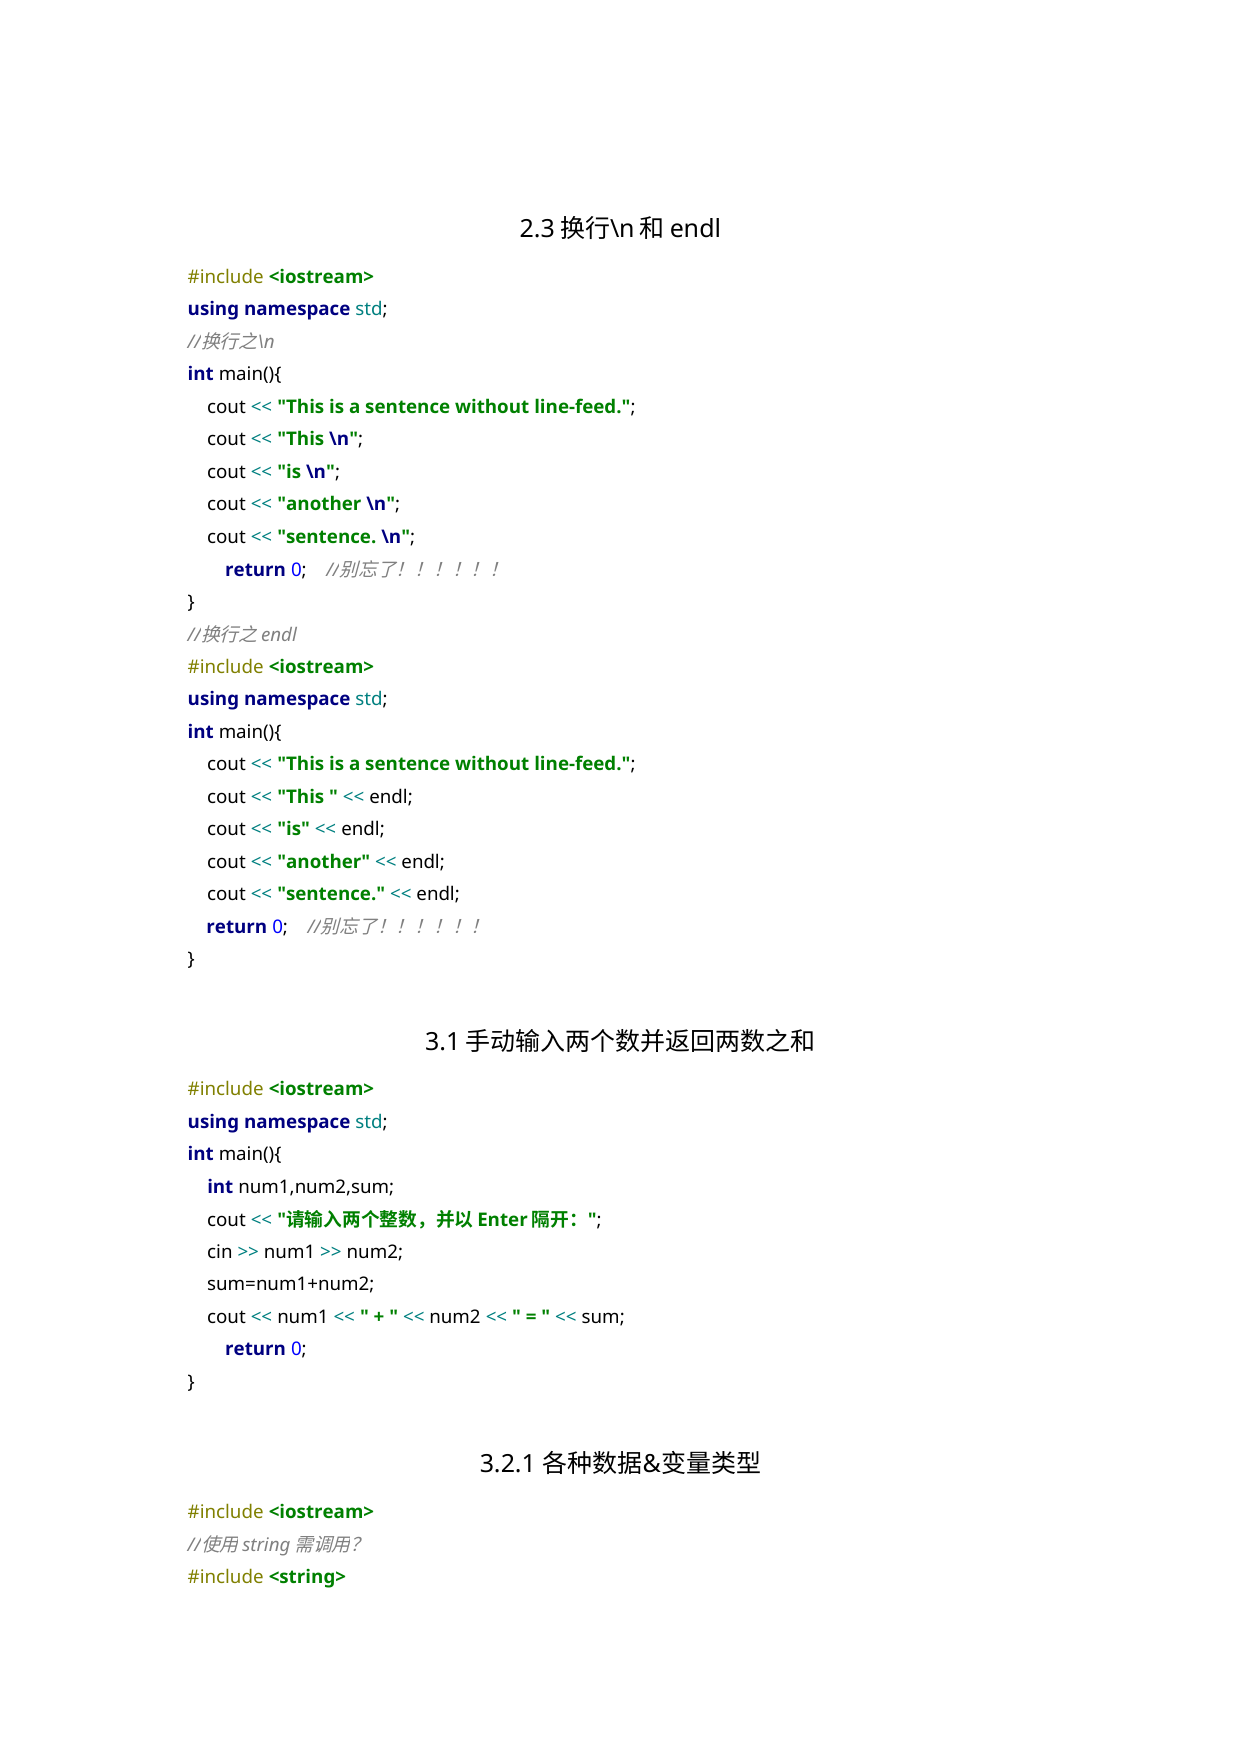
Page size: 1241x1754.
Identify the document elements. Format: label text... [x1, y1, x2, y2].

text 3.2.1 各种数据&变量类型 [187, 1429, 1053, 1494]
text #include <iostream> using namespace std; //换行之\n int main(){ cout << "This is a sentence without line-feed."; cout << "This \n"; cout << "is \n"; cout << "another \n"; cout << "sentence. \n"; [187, 259, 1053, 552]
text 3.1手动输入两个数并返回两数之和 [187, 1007, 1053, 1072]
text return 0; //别忘了！！！！！！ } [187, 552, 1053, 617]
text return 0; } [187, 1332, 1053, 1397]
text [187, 1494, 1053, 1592]
text #include <iostream> using namespace std; int main(){ int num1,num2,sum; cout << "请输入两个整数，并以Enter隔开："; cin >> num1 >> num2; sum=num1+num2; cout << num1 << " + " << num2 << " = " << sum; [187, 1072, 1053, 1332]
text //换行之endl #include <iostream> using namespace std; int main(){ cout << "This is a sentence without line-feed."; cout << "This " << endl; cout << "is" << endl; cout << "another" << endl; cout << "sentence." << endl; [187, 617, 1053, 909]
text return 0; //别忘了！！！！！！ } [187, 909, 1053, 974]
text 2.3换行\n和endl [187, 194, 1053, 259]
